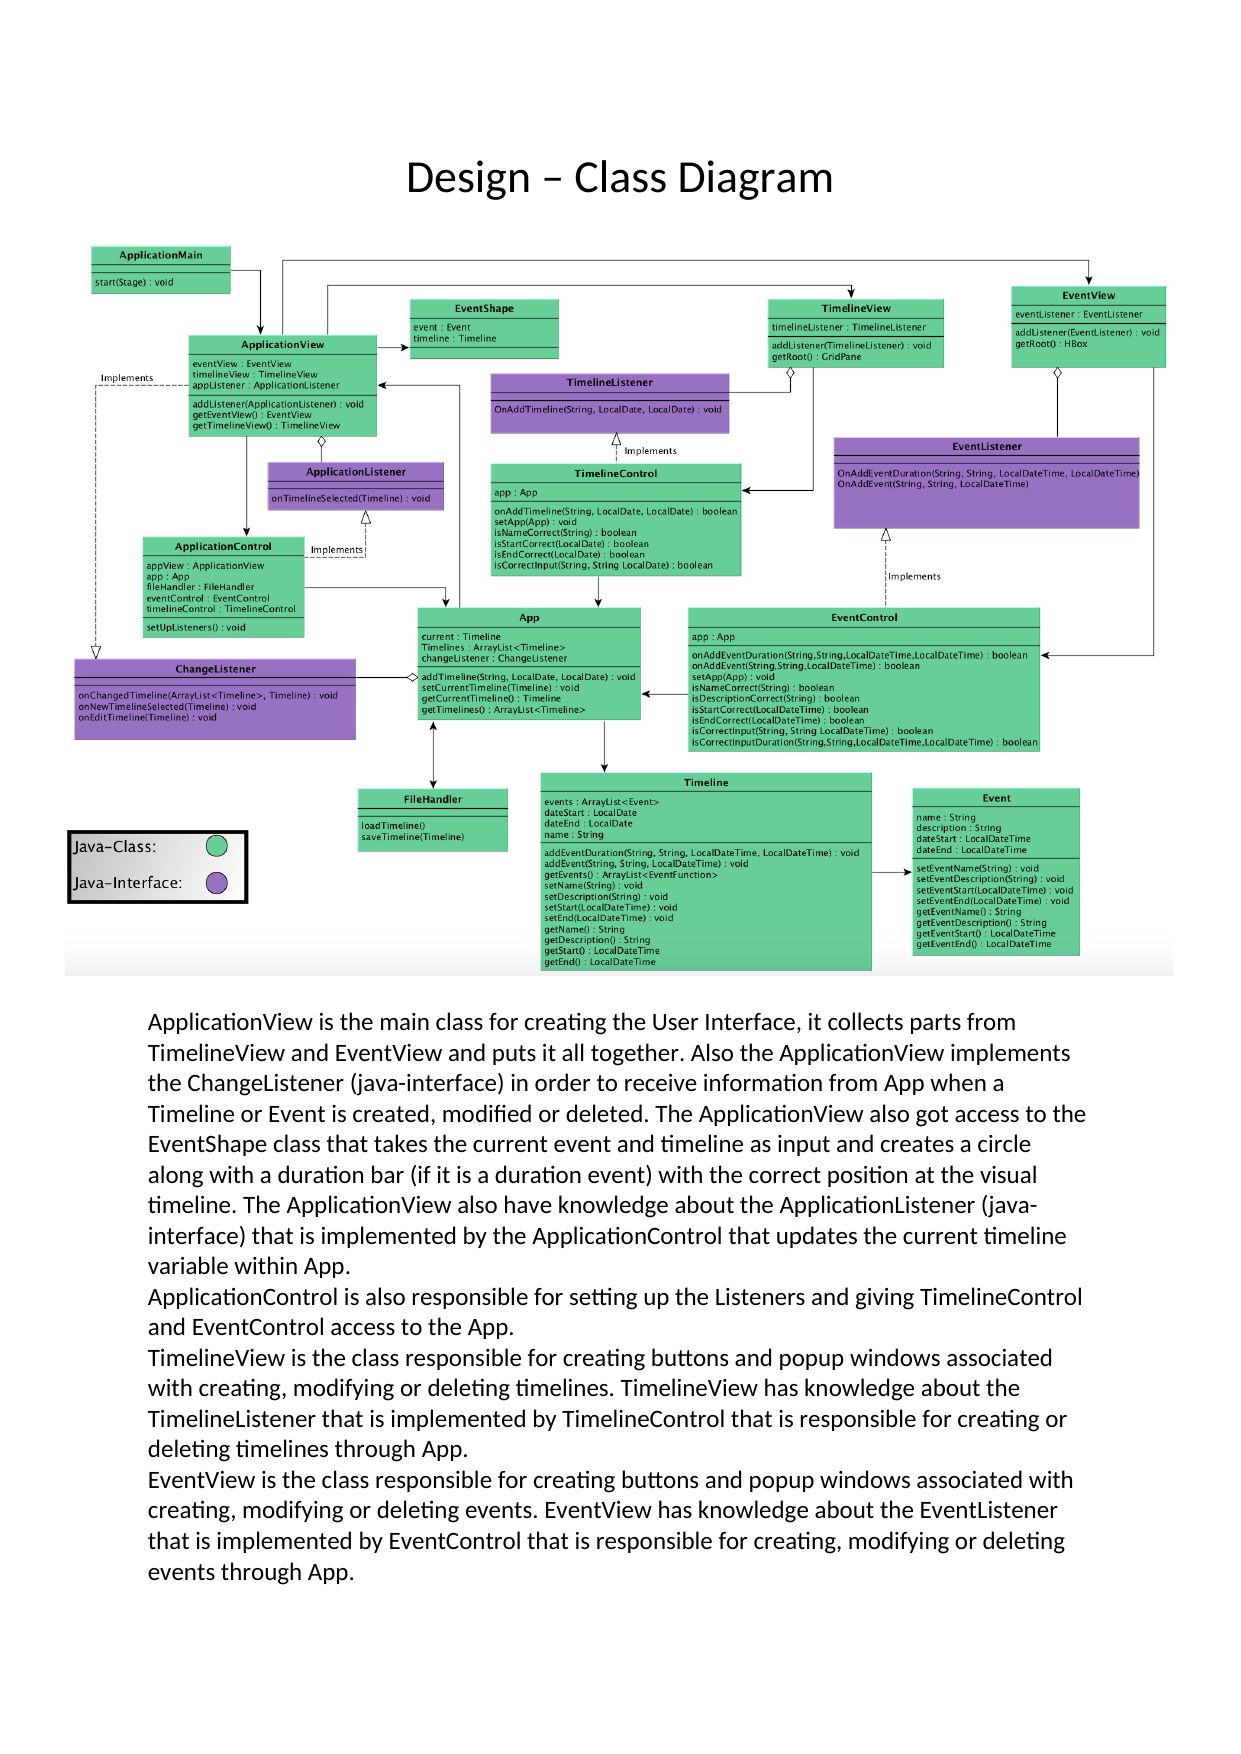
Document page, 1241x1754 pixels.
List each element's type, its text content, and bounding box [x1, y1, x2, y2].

text ApplicationView is the main class for creating the User Interface, it collects parts from TimelineView and EventView and puts it all together. Also the ApplicationView implements the ChangeListener (java-interface) in order to receive information from App when a Timeline or Event is created, modified or deleted. The ApplicationView also got access to the EventShape class that takes the current event and timeline as input and creates a circle along with a duration bar (if it is a duration event) with the correct position at the visual timeline. The ApplicationView also have knowledge about the ApplicationListener (java-interface) that is implemented by the ApplicationControl that updates the current timeline variable within App. [148, 1006, 1093, 1281]
text Design – Class Diagram [148, 148, 1093, 203]
text TimelineView is the class responsible for creating buttons and popup windows associated with creating, modifying or deleting timelines. TimelineView has knowledge about the TimelineListener that is implemented by TimelineControl that is responsible for creating or deleting timelines through App. [148, 1342, 1093, 1464]
text EventView is the class responsible for creating buttons and popup windows associated with creating, modifying or deleting events. EventView has knowledge about the EventListener that is implemented by EventControl that is responsible for creating, modifying or deleting events through App. [148, 1464, 1093, 1586]
text ApplicationControl is also responsible for setting up the Listeners and giving TimelineControl and EventControl access to the App. [148, 1281, 1093, 1342]
picture [64, 244, 1174, 976]
